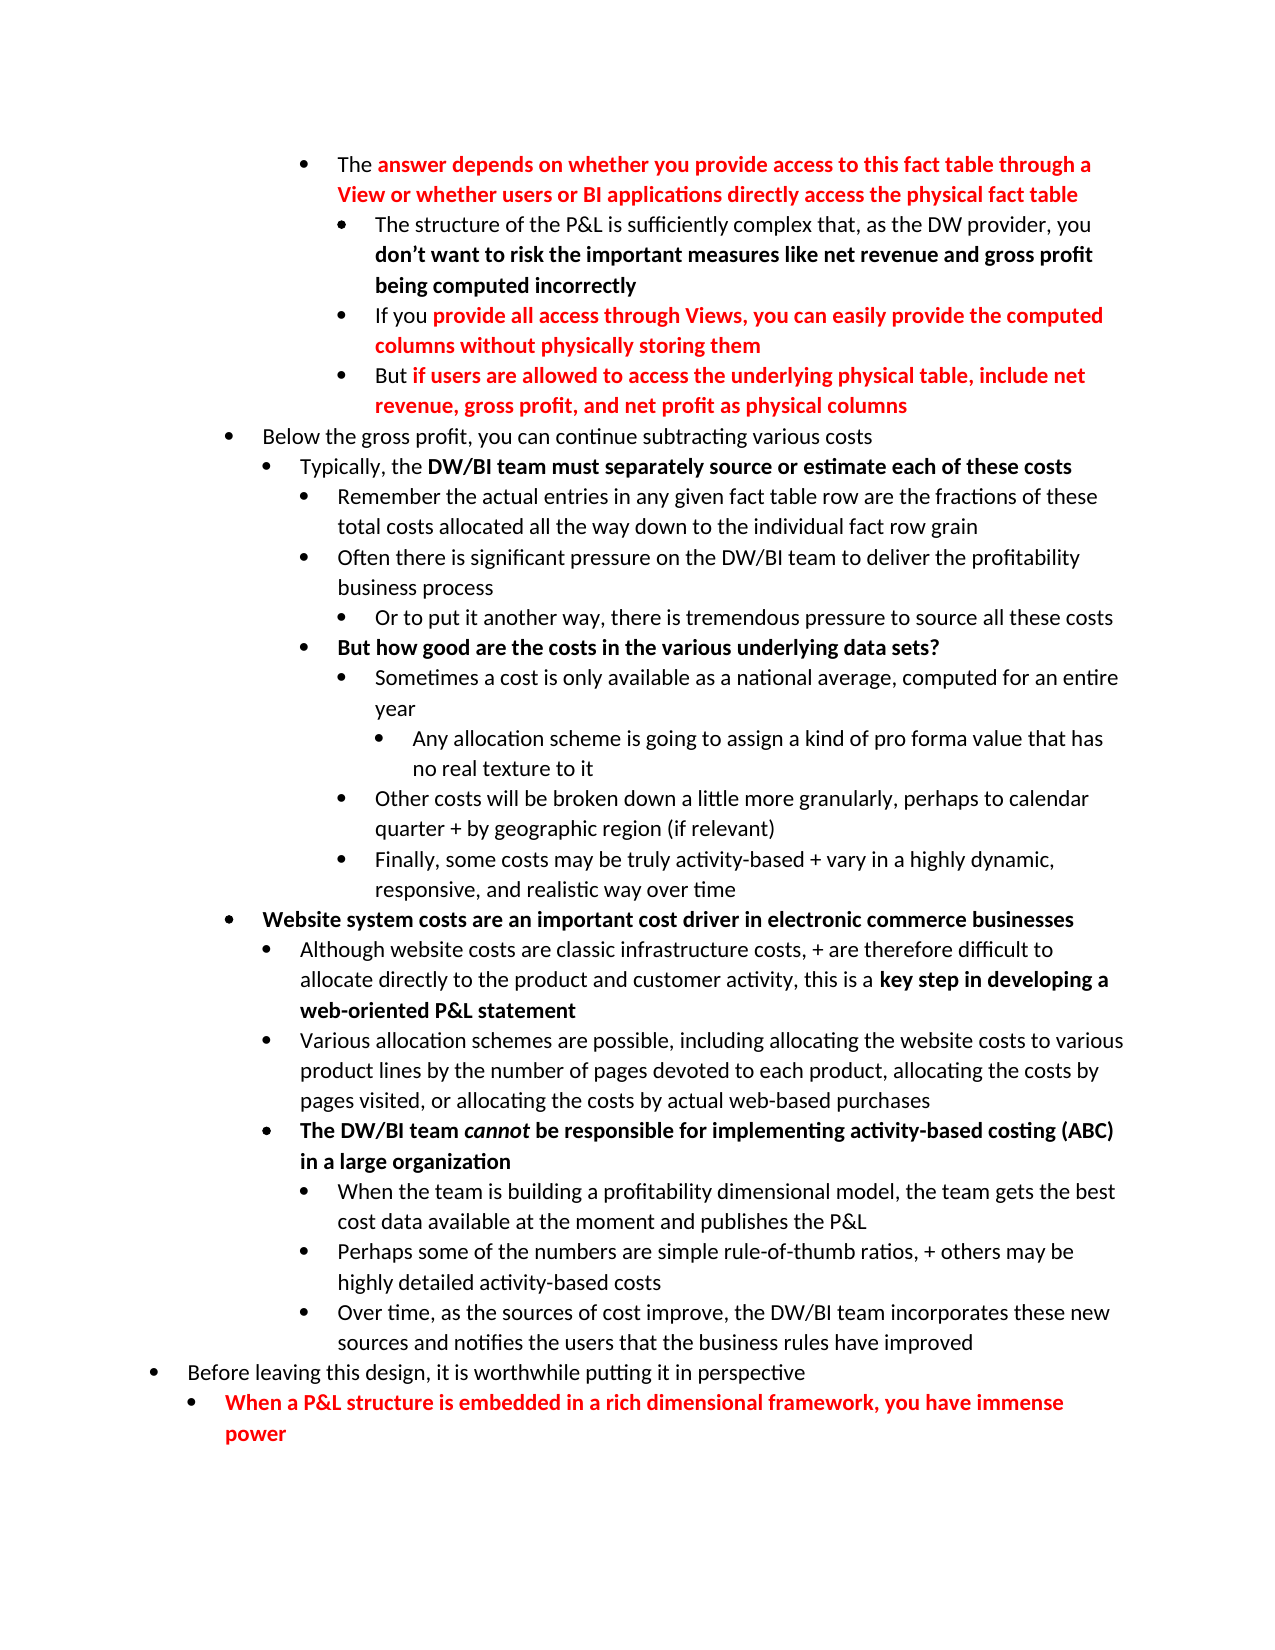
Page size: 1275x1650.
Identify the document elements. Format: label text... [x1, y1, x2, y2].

list Over time, as the sources of cost improve, the DW/BI team incorporates these new sources and notifies the users that the business rules have improved [300, 1298, 1125, 1356]
list Various allocation schemes are possible, including allocating the website costs to various product lines by the number of pages devoted to each product, allocating the costs by pages visited, or allocating the costs by actual web-based purchases [262, 1026, 1125, 1114]
list When the team is building a profitability dimensional model, the team gets the best cost data available at the moment and publishes the P&L [300, 1177, 1125, 1235]
list The DW/BI team cannot be responsible for implementing activity-based costing (ABC) in a large organization [262, 1117, 1125, 1175]
list Website system costs are an important cost driver in electronic commerce businesses [225, 905, 1125, 933]
list Typically, the DW/BI team must separately source or estimate each of these costs [262, 452, 1125, 480]
list Or to put it another way, there is tremendous pressure to source all these costs [337, 603, 1125, 631]
list Sometimes a cost is only available as a national average, computed for an entire year [337, 663, 1125, 722]
list But if users are allowed to access the underlying physical table, include net revenue, gross profit, and net profit as physical columns [337, 361, 1125, 420]
list Any allocation scheme is going to assign a kind of pro forma value that has no real texture to it [375, 724, 1125, 782]
list When a P&L structure is embedded in a rich dimensional framework, you have immense power [187, 1388, 1125, 1447]
list Before leaving this design, it is worthwhile putting it in perspective [150, 1358, 1125, 1386]
list Perhaps some of the numbers are simple rule-of-thumb ratios, + others may be highly detailed activity-based costs [300, 1237, 1125, 1296]
list Remember the actual entries in any given fact table row are the fractions of these total costs allocated all the way down to the individual fact row grain [300, 482, 1125, 541]
list Other costs will be broken down a little more granularly, perhaps to calendar quarter + by geographic region (if relevant) [337, 784, 1125, 843]
list The structure of the P&L is sufficiently complex that, as the DW provider, you don’t want to risk the important measures like net revenue and gross profit being computed incorrectly [337, 210, 1125, 299]
list Finally, some costs may be truly activity-based + vary in a highly dynamic, responsive, and realistic way over time [337, 845, 1125, 903]
list But how good are the costs in the various underlying data sets? [300, 633, 1125, 661]
list Often there is significant pressure on the DW/BI team to deliver the profitability business process [300, 543, 1125, 601]
list The answer depends on whether you provide access to this fact table through a View or whether users or BI applications directly access the physical fact table [300, 150, 1125, 208]
list Below the gross profit, you can continue subtracting various costs [225, 422, 1125, 450]
list If you provide all access through Views, you can easily provide the computed columns without physically storing them [337, 301, 1125, 359]
list Although website costs are classic infrastructure costs, + are therefore difficult to allocate directly to the product and customer activity, this is a key step in developing a web-oriented P&L statement [262, 935, 1125, 1024]
